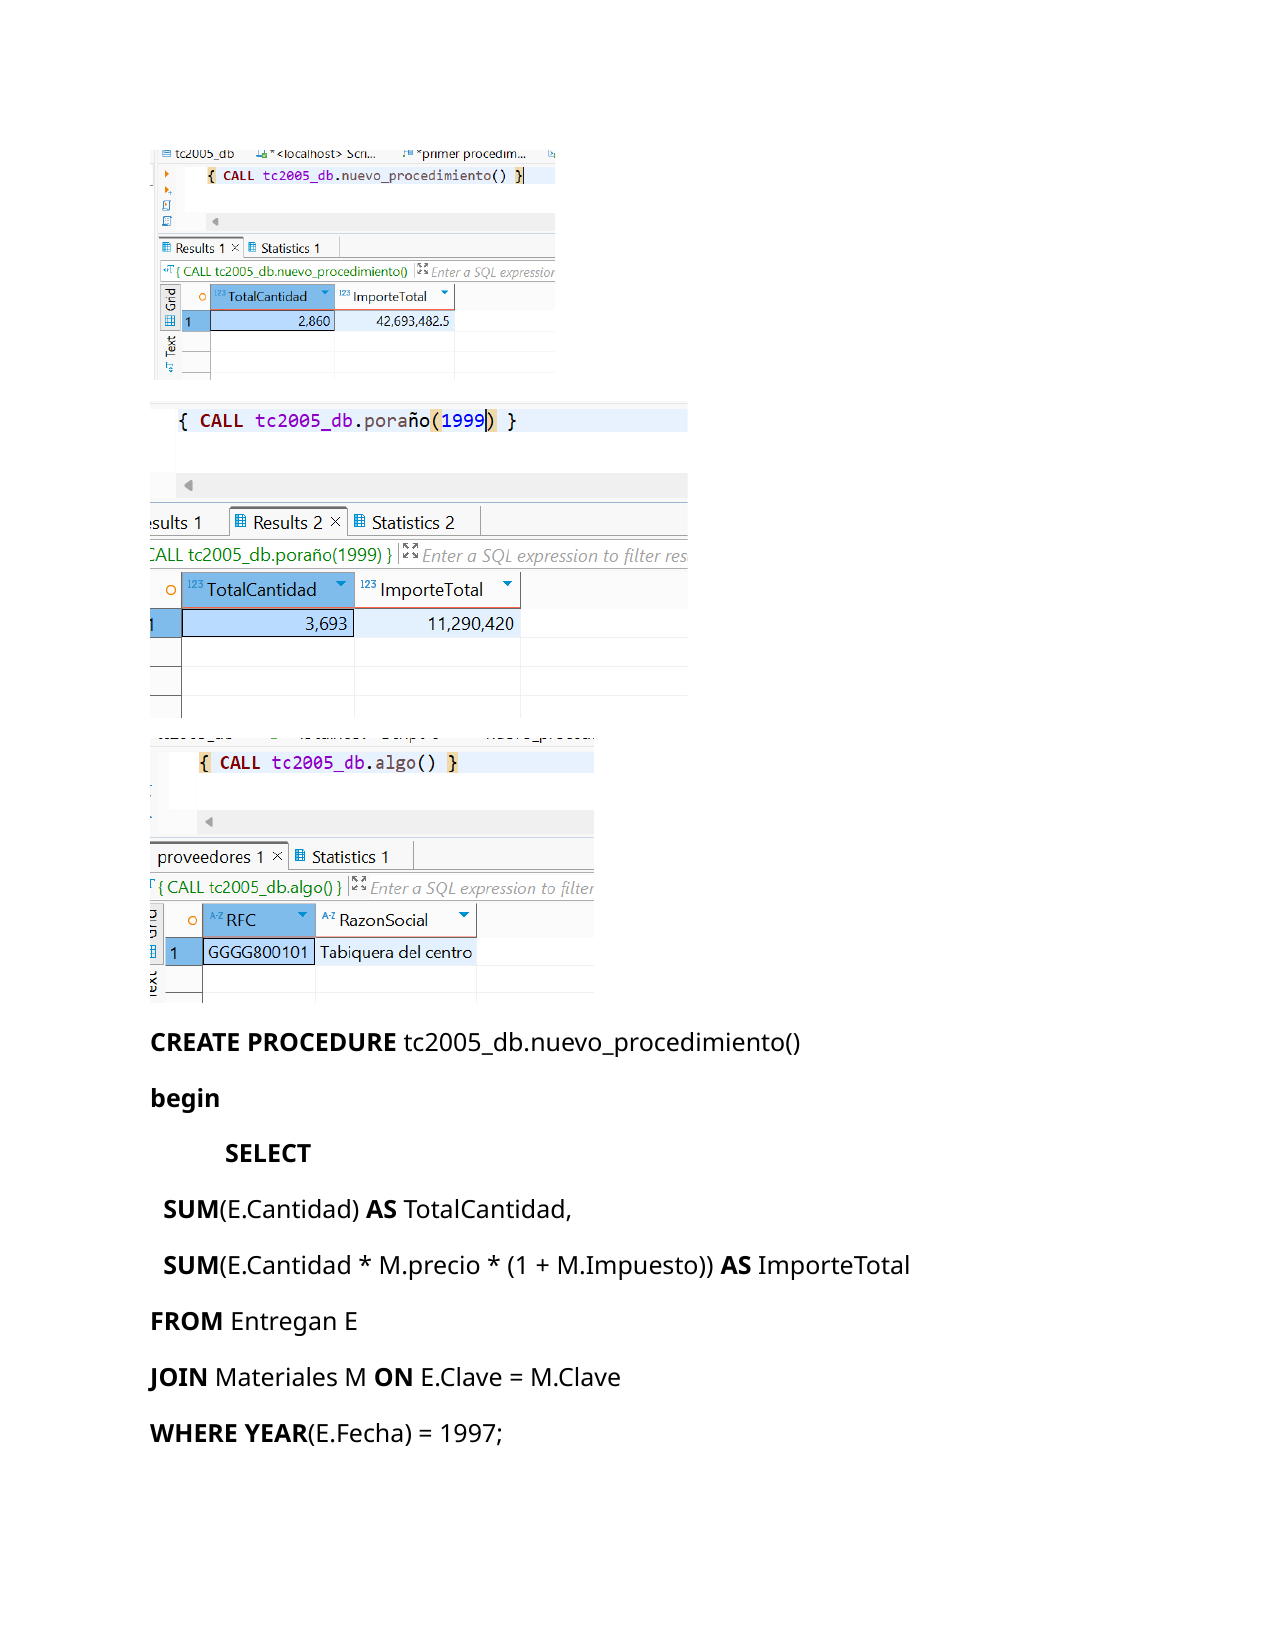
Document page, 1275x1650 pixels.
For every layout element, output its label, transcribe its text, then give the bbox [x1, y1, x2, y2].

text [150, 1248, 1125, 1282]
text FROM Entregan E [150, 1303, 1125, 1338]
text CREATE PROCEDURE tc2005_db.nuevo_procedimiento() [150, 1024, 1125, 1058]
picture [150, 738, 594, 1003]
text begin [150, 1080, 1125, 1114]
text JOIN Materiales M ON E.Clave = M.Clave [150, 1359, 1125, 1393]
picture [150, 401, 688, 718]
picture [150, 150, 556, 380]
text SELECT [150, 1136, 1125, 1170]
text WHERE YEAR(E.Fecha) = 1997; [150, 1415, 1125, 1449]
text SUM(E.Cantidad) AS TotalCantidad, [150, 1192, 1125, 1226]
